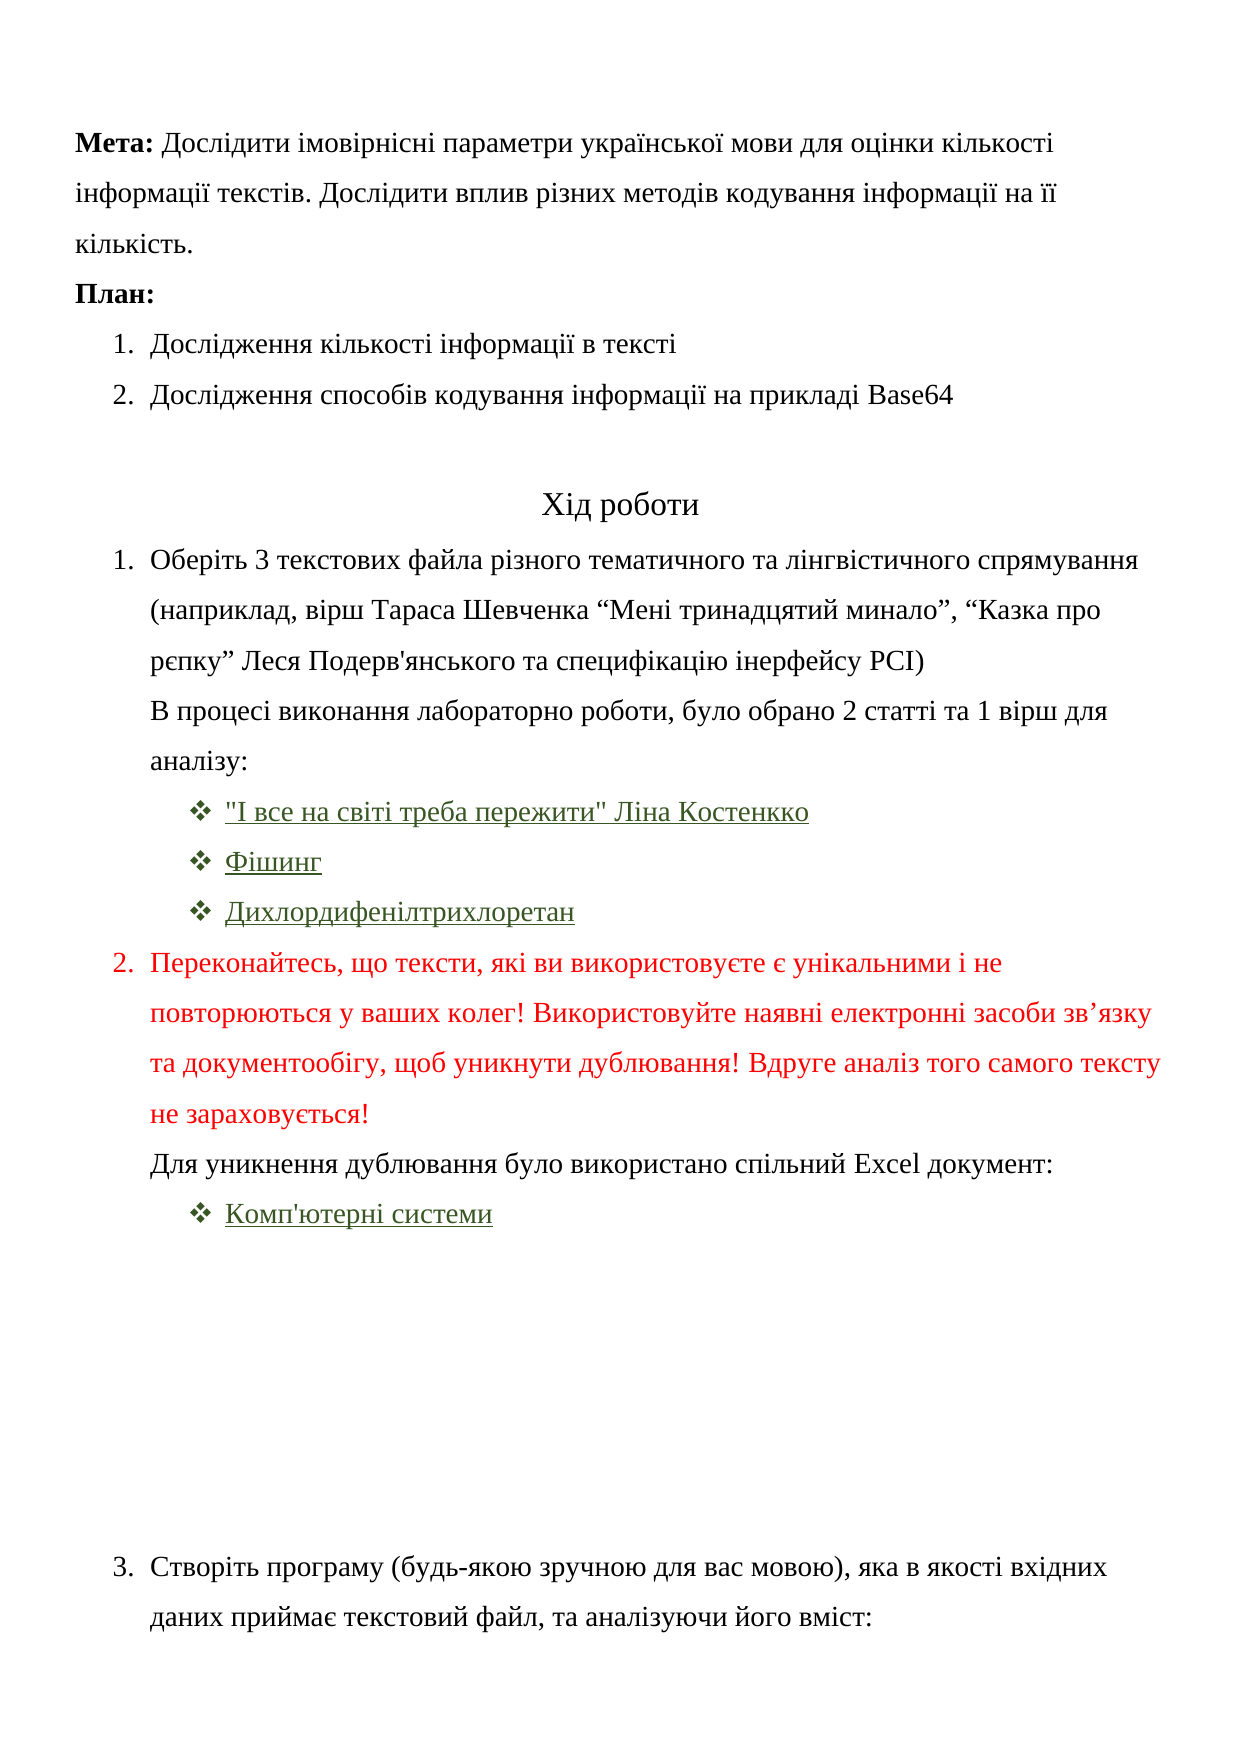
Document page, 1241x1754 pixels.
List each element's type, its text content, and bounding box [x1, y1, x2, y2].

list Створіть програму (будь-якою зручною для вас мовою), яка в якості вхідних даних приймає текстовий файл, та аналізуючи його вміст: [112, 1549, 1165, 1633]
list Дихлордифенілтрихлоретан [187, 894, 1165, 928]
text План: [75, 276, 1165, 310]
list Комп'ютерні системи [187, 1197, 1165, 1230]
text В процесі виконання лабораторно роботи, було обрано 2 статті та 1 вірш для аналізу: [150, 693, 1165, 777]
list Фішинг [187, 844, 1165, 878]
list "І все на світі треба пережити" Ліна Костенкко [187, 794, 1165, 827]
text Для уникнення дублювання було використано спільний Excel документ: [150, 1146, 1165, 1180]
text Хід роботи [75, 485, 1165, 523]
list Дослідження кількості інформації в тексті [112, 327, 1165, 360]
list Дослідження способів кодування інформації на прикладі Base64 [112, 377, 1165, 410]
list Оберіть 3 текстових файла різного тематичного та лінгвістичного спрямування (наприклад, вірш Тараса Шевченка “Мені тринадцятий минало”, “Казка про рєпку” Леся Подерв'янського та специфікацію інерфейсу PCI) [112, 542, 1165, 676]
text Мета: Дослідити імовірнісні параметри української мови для оцінки кількості інформації текстів. Дослідити вплив різних методів кодування інформації на її кількість. [75, 125, 1165, 259]
list Переконайтесь, що тексти, які ви використовуєте є унікальними і не повторюються у ваших колег! Використовуйте наявні електронні засоби зв’язку та документообігу, щоб уникнути дублювання! Вдруге аналіз того самого тексту не зараховується! [112, 945, 1165, 1129]
